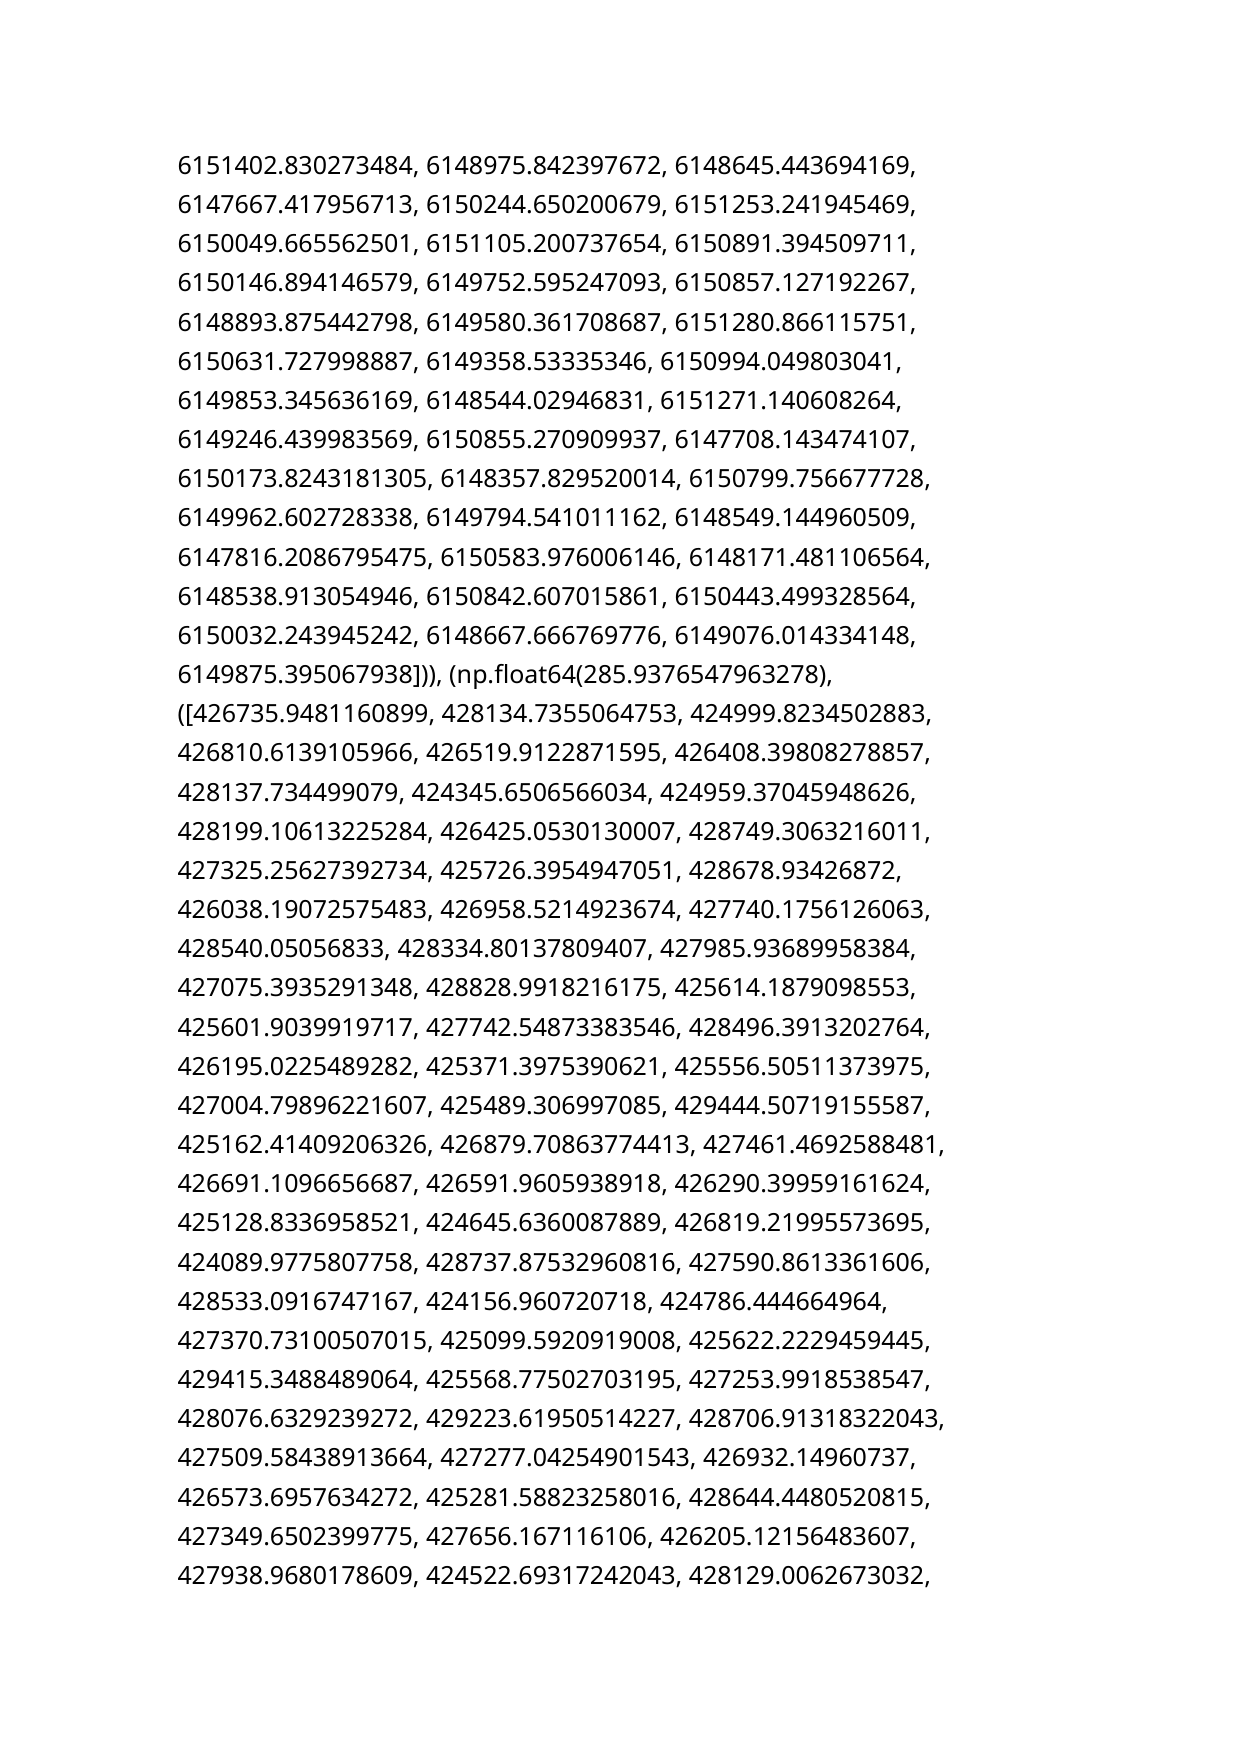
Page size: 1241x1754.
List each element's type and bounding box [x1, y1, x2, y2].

text [177, 148, 1063, 1592]
